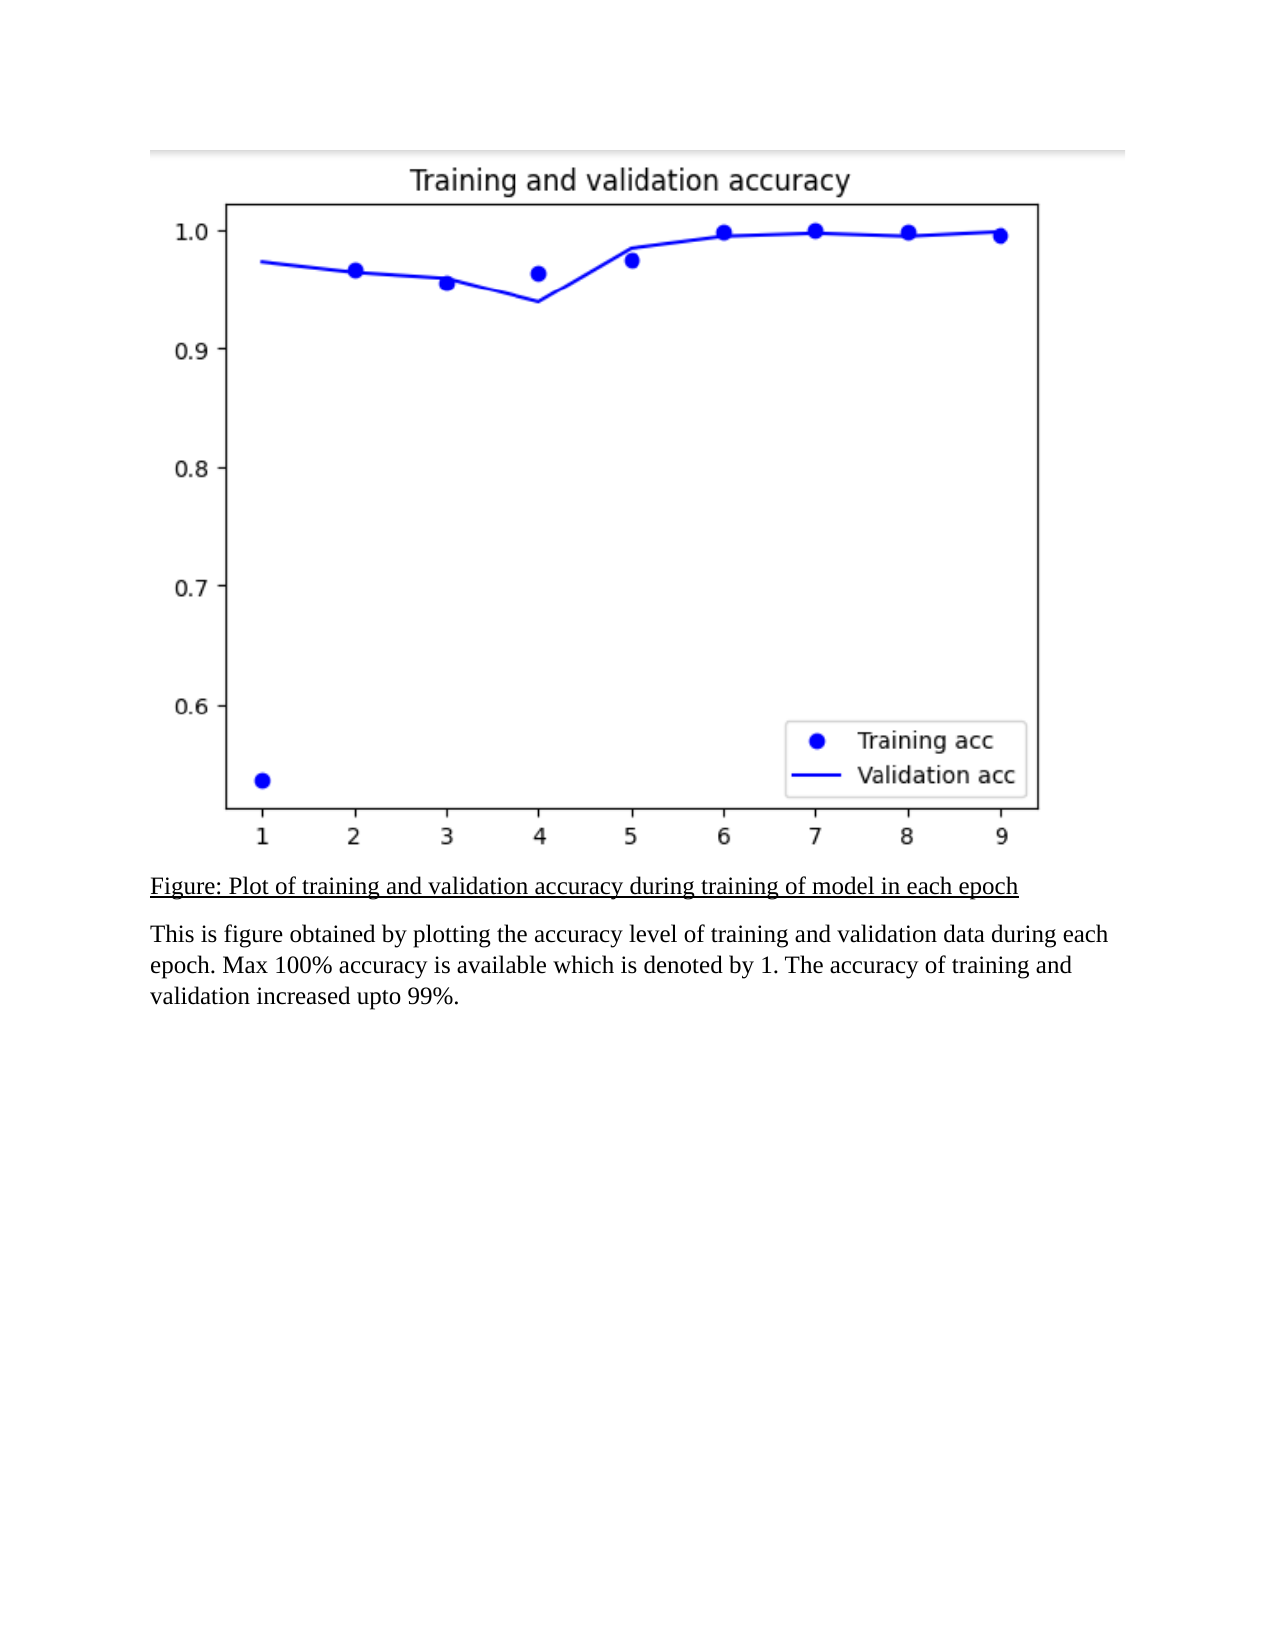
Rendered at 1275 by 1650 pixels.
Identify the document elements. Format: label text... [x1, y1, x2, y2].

text Figure: Plot of training and validation accuracy during training of model in each epoch [150, 871, 1125, 900]
text This is figure obtained by plotting the accuracy level of training and validation data during each epoch. Max 100% accuracy is available which is denoted by 1. The accuracy of training and validation increased upto 99%. [150, 919, 1125, 1010]
picture [150, 150, 1125, 853]
